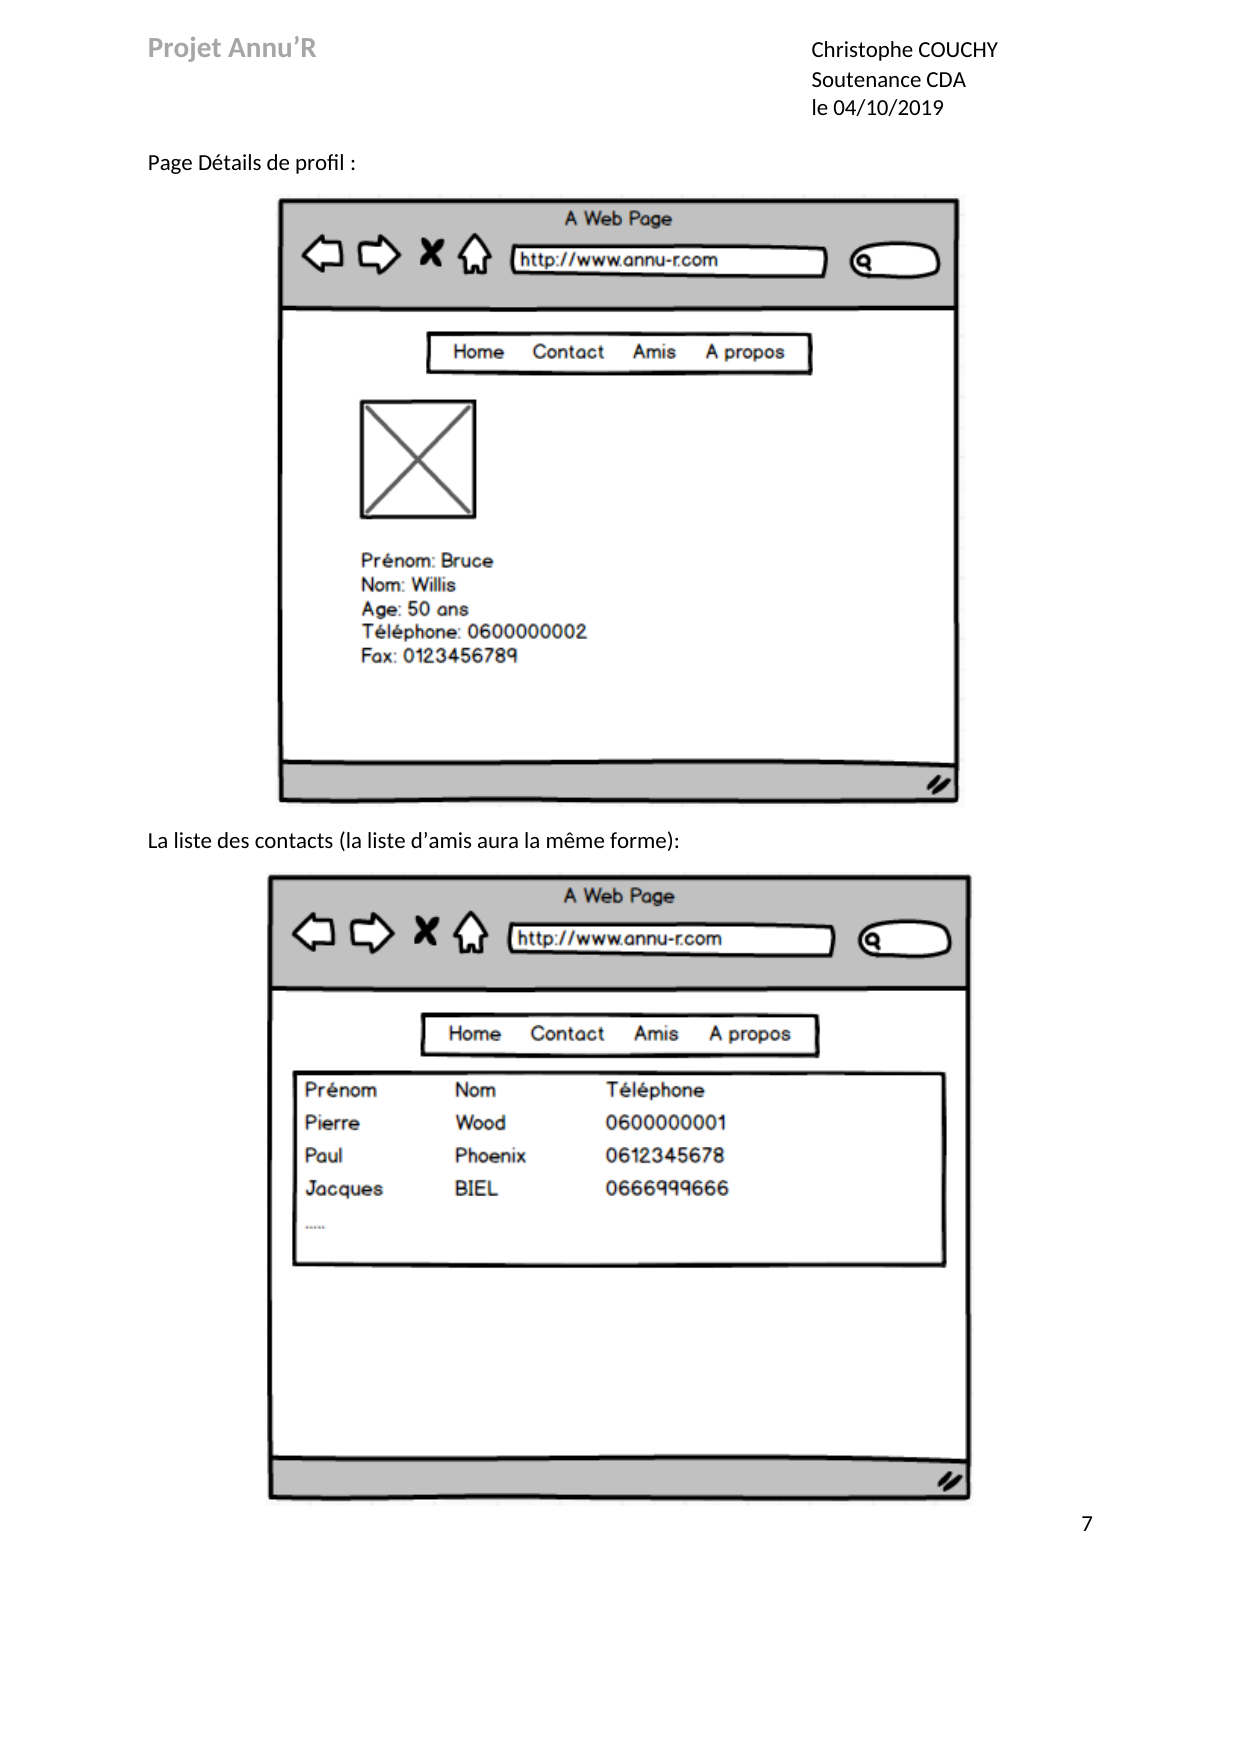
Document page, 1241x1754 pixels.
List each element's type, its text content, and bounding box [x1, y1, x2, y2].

picture [266, 872, 974, 1506]
text La liste des contacts (la liste d’amis aura la même forme): [148, 826, 1093, 854]
picture [275, 194, 965, 807]
text Page Détails de profil : [148, 148, 1093, 176]
